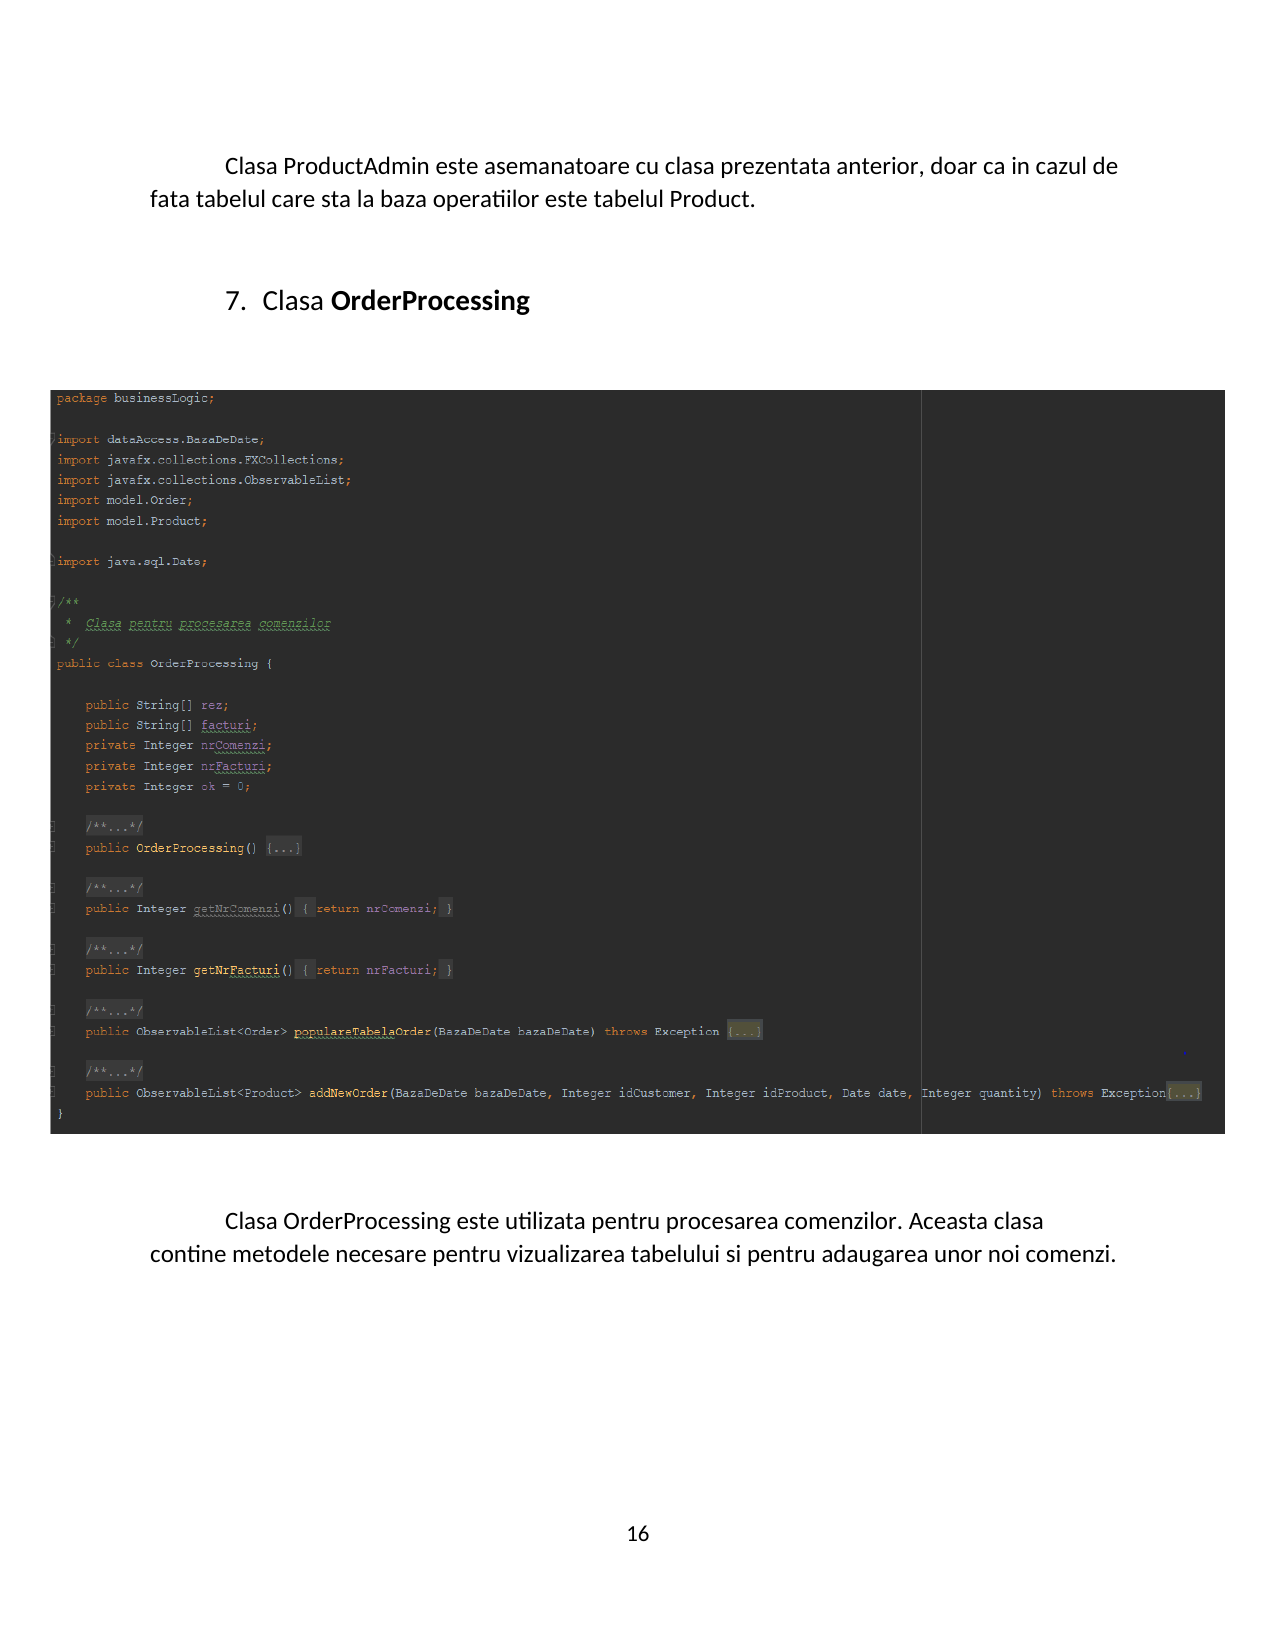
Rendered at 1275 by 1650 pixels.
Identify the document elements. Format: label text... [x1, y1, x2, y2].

list Clasa OrderProcessing [225, 282, 1125, 318]
text Clasa ProductAdmin este asemanatoare cu clasa prezentata anterior, doar ca in cazul de fata tabelul care sta la baza operatiilor este tabelul Product. [150, 150, 1125, 213]
text Clasa OrderProcessing este utilizata pentru procesarea comenzilor. Aceasta clasa contine metodele necesare pentru vizualizarea tabelului si pentru adaugarea unor noi comenzi. [150, 1205, 1125, 1268]
picture [50, 390, 1225, 1134]
